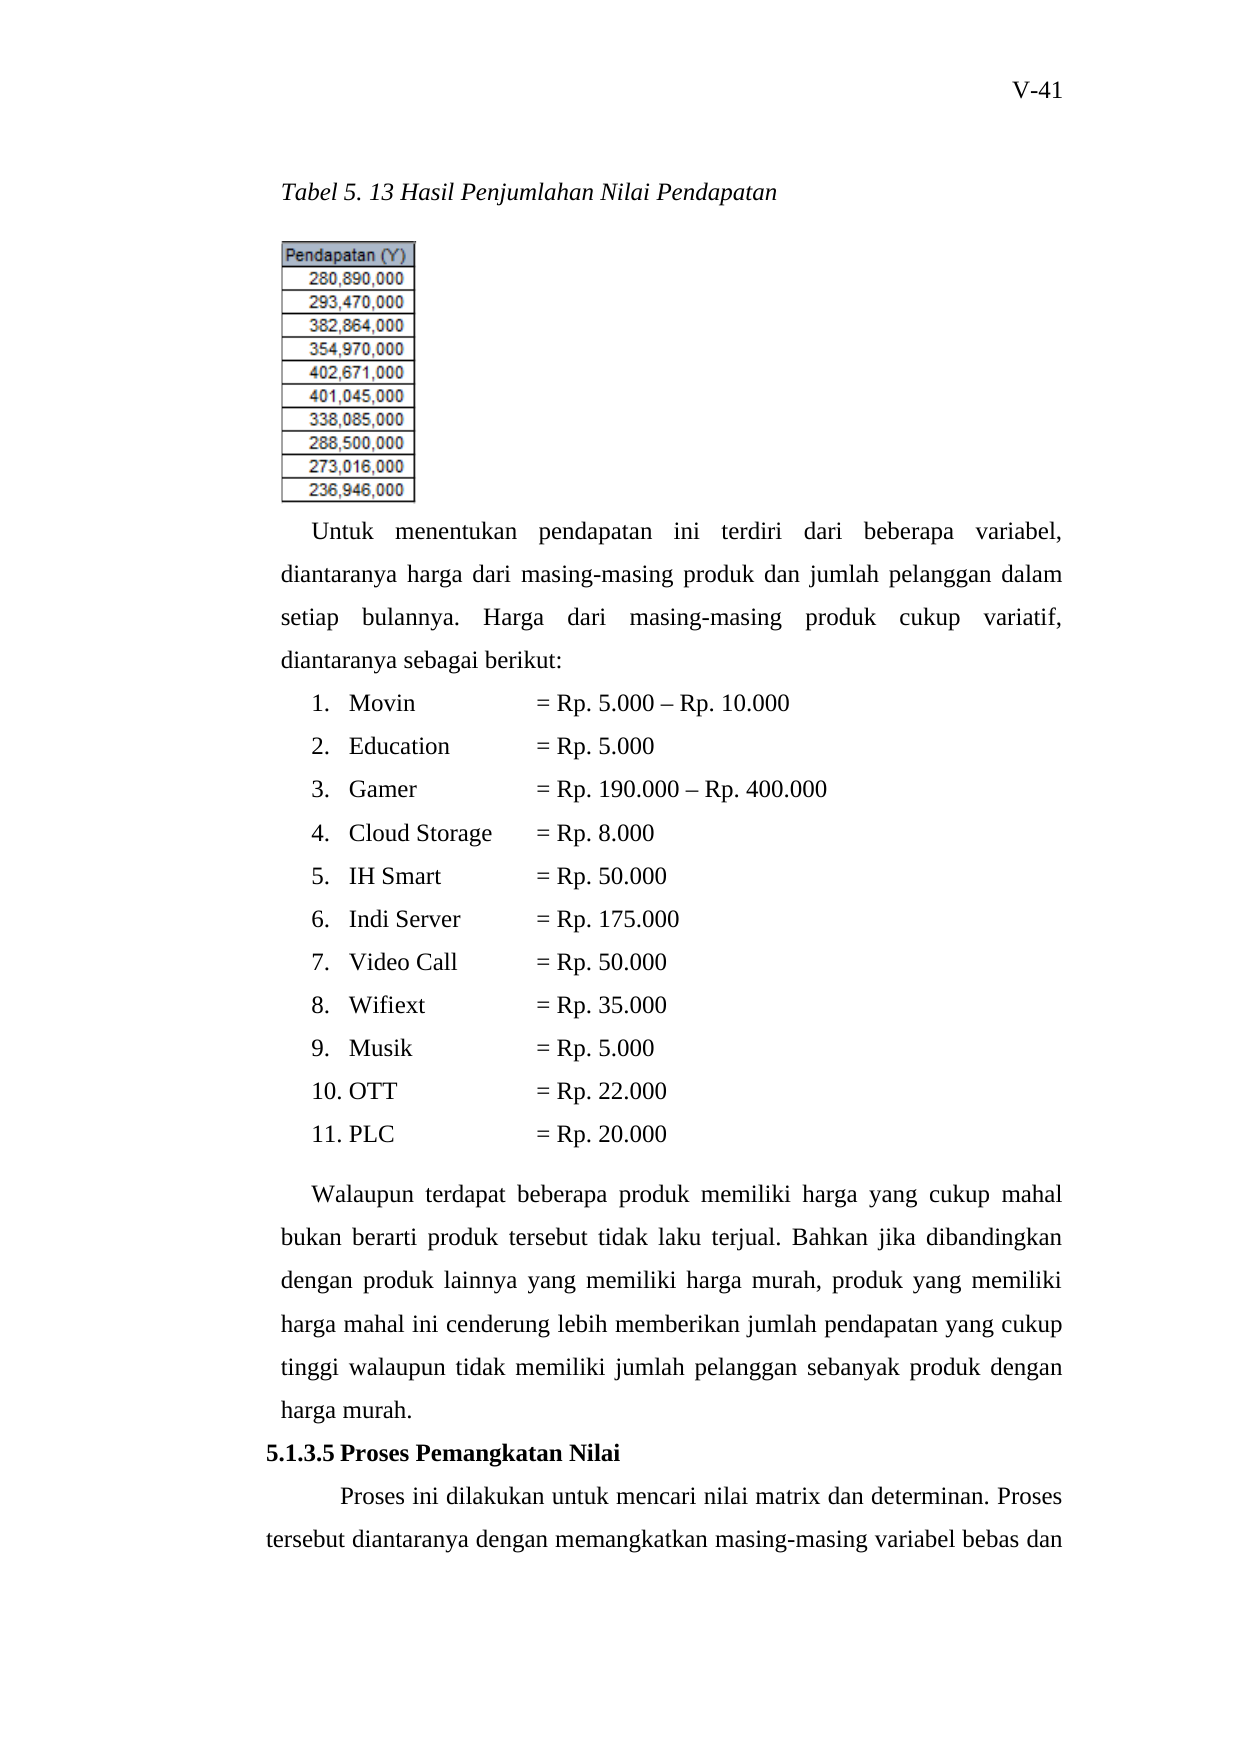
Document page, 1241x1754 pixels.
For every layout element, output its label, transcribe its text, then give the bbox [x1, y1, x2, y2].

list Video Call = Rp. 50.000 [311, 947, 1063, 976]
list Cloud Storage = Rp. 8.000 [311, 818, 1063, 846]
list OTT = Rp. 22.000 [311, 1076, 1063, 1105]
list PLC = Rp. 20.000 [311, 1119, 1063, 1148]
list IH Smart = Rp. 50.000 [311, 861, 1063, 889]
picture [281, 241, 417, 504]
text Untuk menentukan pendapatan ini terdiri dari beberapa variabel, diantaranya harga dari masing-masing produk dan jumlah pelanggan dalam setiap bulannya. Harga dari masing-masing produk cukup variatif, diantaranya sebagai berikut: [281, 516, 1063, 674]
text Walaupun terdapat beberapa produk memiliki harga yang cukup mahal bukan berarti produk tersebut tidak laku terjual. Bahkan jika dibandingkan dengan produk lainnya yang memiliki harga murah, produk yang memiliki harga mahal ini cenderung lebih memberikan jumlah pendapatan yang cukup tinggi walaupun tidak memiliki jumlah pelanggan sebanyak produk dengan harga murah. [281, 1179, 1063, 1424]
list Indi Server = Rp. 175.000 [311, 904, 1063, 933]
text Tabel 5. 13 Hasil Penjumlahan Nilai Pendapatan [281, 177, 1063, 206]
list Education = Rp. 5.000 [311, 731, 1063, 760]
list Proses Pemangkatan Nilai [266, 1438, 1063, 1467]
list Musik = Rp. 5.000 [311, 1033, 1063, 1062]
list Gamer = Rp. 190.000 – Rp. 400.000 [311, 774, 1063, 803]
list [266, 1481, 1063, 1553]
list Movin = Rp. 5.000 – Rp. 10.000 [311, 688, 1063, 717]
list Wifiext = Rp. 35.000 [311, 990, 1063, 1019]
